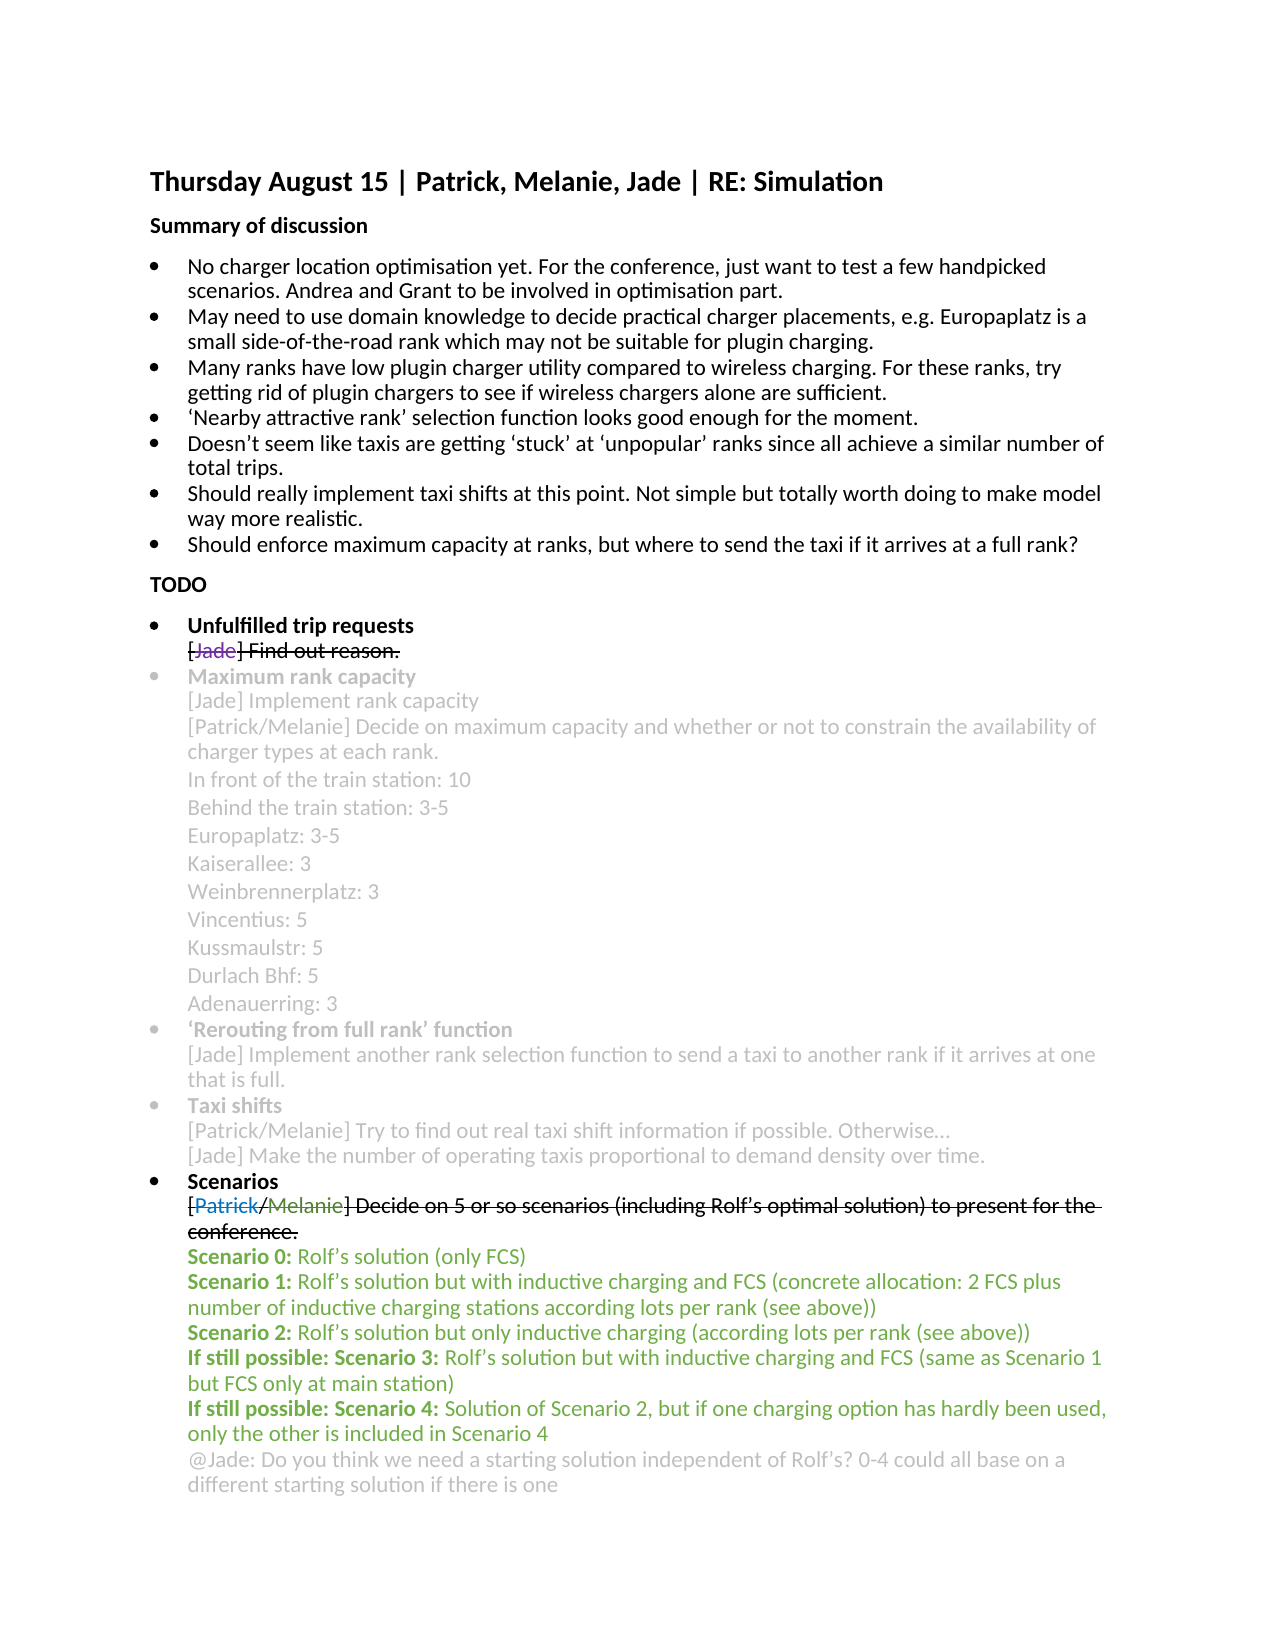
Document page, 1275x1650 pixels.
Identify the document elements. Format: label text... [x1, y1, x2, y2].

list Should enforce maximum capacity at ranks, but where to send the taxi if it arrives at a full rank? [150, 532, 1125, 557]
text Behind the train station: 3-5 [187, 793, 1125, 821]
text TODO [150, 573, 1125, 598]
list No charger location optimisation yet. For the conference, just want to test a few handpicked scenarios. Andrea and Grant to be involved in optimisation part. [150, 254, 1125, 304]
list If still possible: Scenario 4: Solution of Scenario 2, but if one charging option has hardly been used, only the other is included in Scenario 4 [187, 1397, 1125, 1447]
list ‘Rerouting from full rank’ function [Jade] Implement another rank selection function to send a taxi to another rank if it arrives at one that is full. [150, 1017, 1125, 1093]
text Summary of discussion [150, 213, 1125, 238]
text Vincentius: 5 [187, 905, 1125, 933]
list Doesn’t seem like taxis are getting ‘stuck’ at ‘unpopular’ ranks since all achieve a similar number of total trips. [150, 431, 1125, 481]
text Durlach Bhf: 5 [187, 961, 1125, 989]
text Adenauerring: 3 [187, 989, 1125, 1017]
text Weinbrennerplatz: 3 [187, 877, 1125, 905]
text Europaplatz: 3-5 [187, 821, 1125, 849]
list May need to use domain knowledge to decide practical charger placements, e.g. Europaplatz is a small side-of-the-road rank which may not be suitable for plugin charging. [150, 304, 1125, 355]
text Thursday August 15 | Patrick, Melanie, Jade | RE: Simulation [150, 166, 1125, 198]
list Maximum rank capacity [Jade] Implement rank capacity [Patrick/Melanie] Decide on maximum capacity and whether or not to constrain the availability of charger types at each rank. [150, 664, 1125, 765]
list Many ranks have low plugin charger utility compared to wireless charging. For these ranks, try getting rid of plugin chargers to see if wireless chargers alone are sufficient. [150, 355, 1125, 406]
list ‘Nearby attractive rank’ selection function looks good enough for the moment. [150, 406, 1125, 431]
text In front of the train station: 10 [187, 765, 1125, 793]
text Kaiserallee: 3 [187, 849, 1125, 877]
list Scenarios [Patrick/Melanie] Decide on 5 or so scenarios (including Rolf’s optimal solution) to present for the conference. Scenario 0: Rolf’s solution (only FCS) Scenario 1: Rolf’s solution but with inductive charging and FCS (concrete allocation: 2 FCS plus number of inductive charging stations according lots per rank (see above)) Scenario 2: Rolf’s solution but only inductive charging (according lots per rank (see above)) If still possible: Scenario 3: Rolf’s solution but with inductive charging and FCS (same as Scenario 1 but FCS only at main station) [150, 1169, 1125, 1397]
list Unfulfilled trip requests [Jade] Find out reason. [150, 613, 1125, 664]
list Taxi shifts [Patrick/Melanie] Try to find out real taxi shift information if possible. Otherwise… [Jade] Make the number of operating taxis proportional to demand density over time. [150, 1093, 1125, 1169]
list @Jade: Do you think we need a starting solution independent of Rolf’s? 0-4 could all base on a different starting solution if there is one [187, 1447, 1125, 1498]
text Kussmaulstr: 5 [187, 933, 1125, 961]
list Should really implement taxi shifts at this point. Not simple but totally worth doing to make model way more realistic. [150, 481, 1125, 532]
